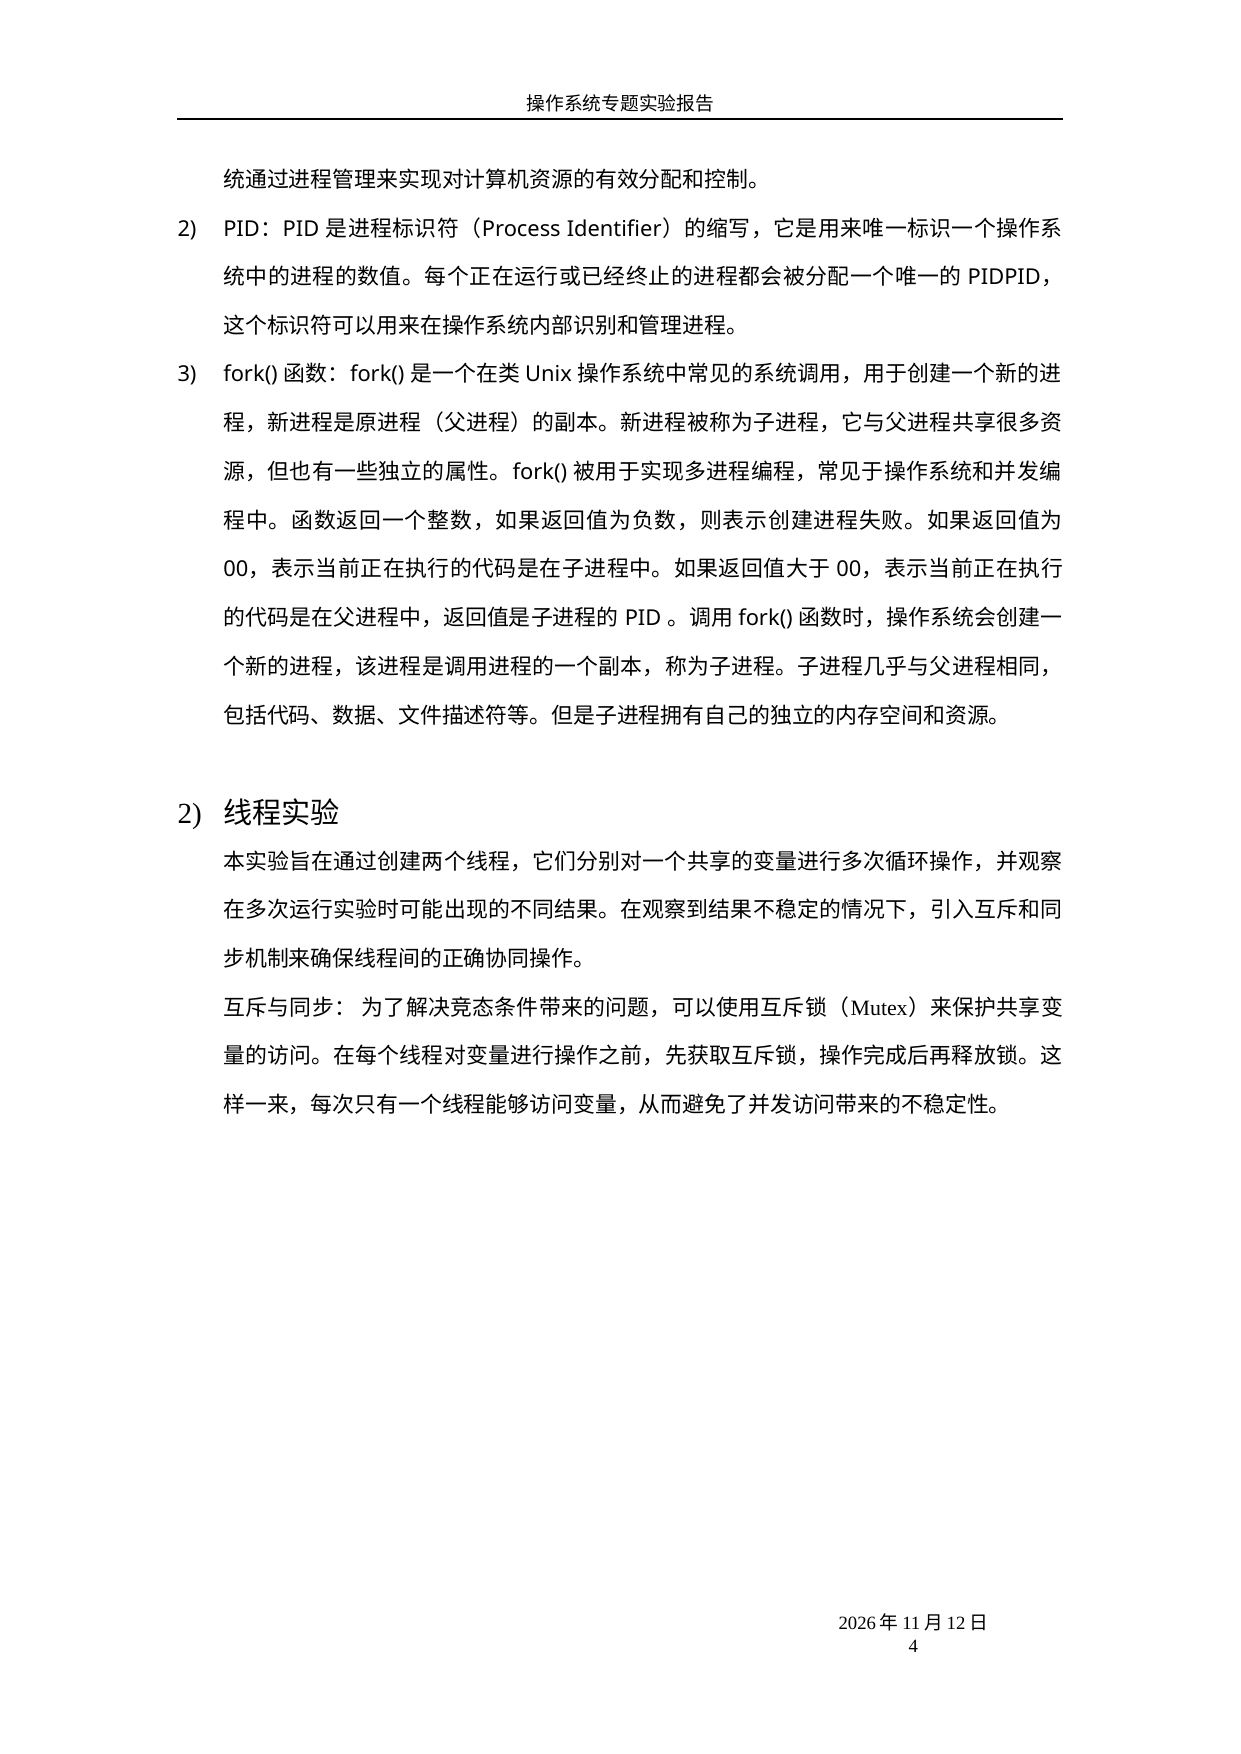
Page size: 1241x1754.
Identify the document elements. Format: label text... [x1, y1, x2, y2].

list 本实验旨在通过创建两个线程，它们分别对一个共享的变量进行多次循环操作，并观察在多次运行实验时可能出现的不同结果。在观察到结果不稳定的情况下，引入互斥和同步机制来确保线程间的正确协同操作。 [223, 843, 1063, 973]
list fork() 函数：fork() 是一个在类Unix 操作系统中常见的系统调用，用于创建一个新的进程，新进程是原进程（父进程）的副本。新进程被称为子进程，它与父进程共享很多资源，但也有一些独立的属性。fork() 被用于实现多进程编程，常见于操作系统和并发编程中。函数返回一个整数，如果返回值为负数，则表示创建进程失败。如果返回值为00，表示当前正在执行的代码是在子进程中。如果返回值大于00，表示当前正在执行的代码是在父进程中，返回值是子进程的 PID 。调用 fork() 函数时，操作系统会创建一个新的进程，该进程是调用进程的一个副本，称为子进程。子进程几乎与父进程相同，包括代码、数据、文件描述符等。但是子进程拥有自己的独立的内存空间和资源。 [177, 356, 1063, 730]
list PID：PID 是进程标识符（Process Identifier）的缩写，它是用来唯一标识一个操作系统中的进程的数值。每个正在运行或已经终止的进程都会被分配一个唯一的 PIDPID，这个标识符可以用来在操作系统内部识别和管理进程。 [177, 210, 1063, 340]
list 互斥与同步： 为了解决竞态条件带来的问题，可以使用互斥锁（Mutex）来保护共享变量的访问。在每个线程对变量进行操作之前，先获取互斥锁，操作完成后再释放锁。这样一来，每次只有一个线程能够访问变量，从而避免了并发访问带来的不稳定性。 [223, 989, 1063, 1119]
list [177, 162, 1063, 194]
list 线程实验 [177, 778, 1063, 843]
